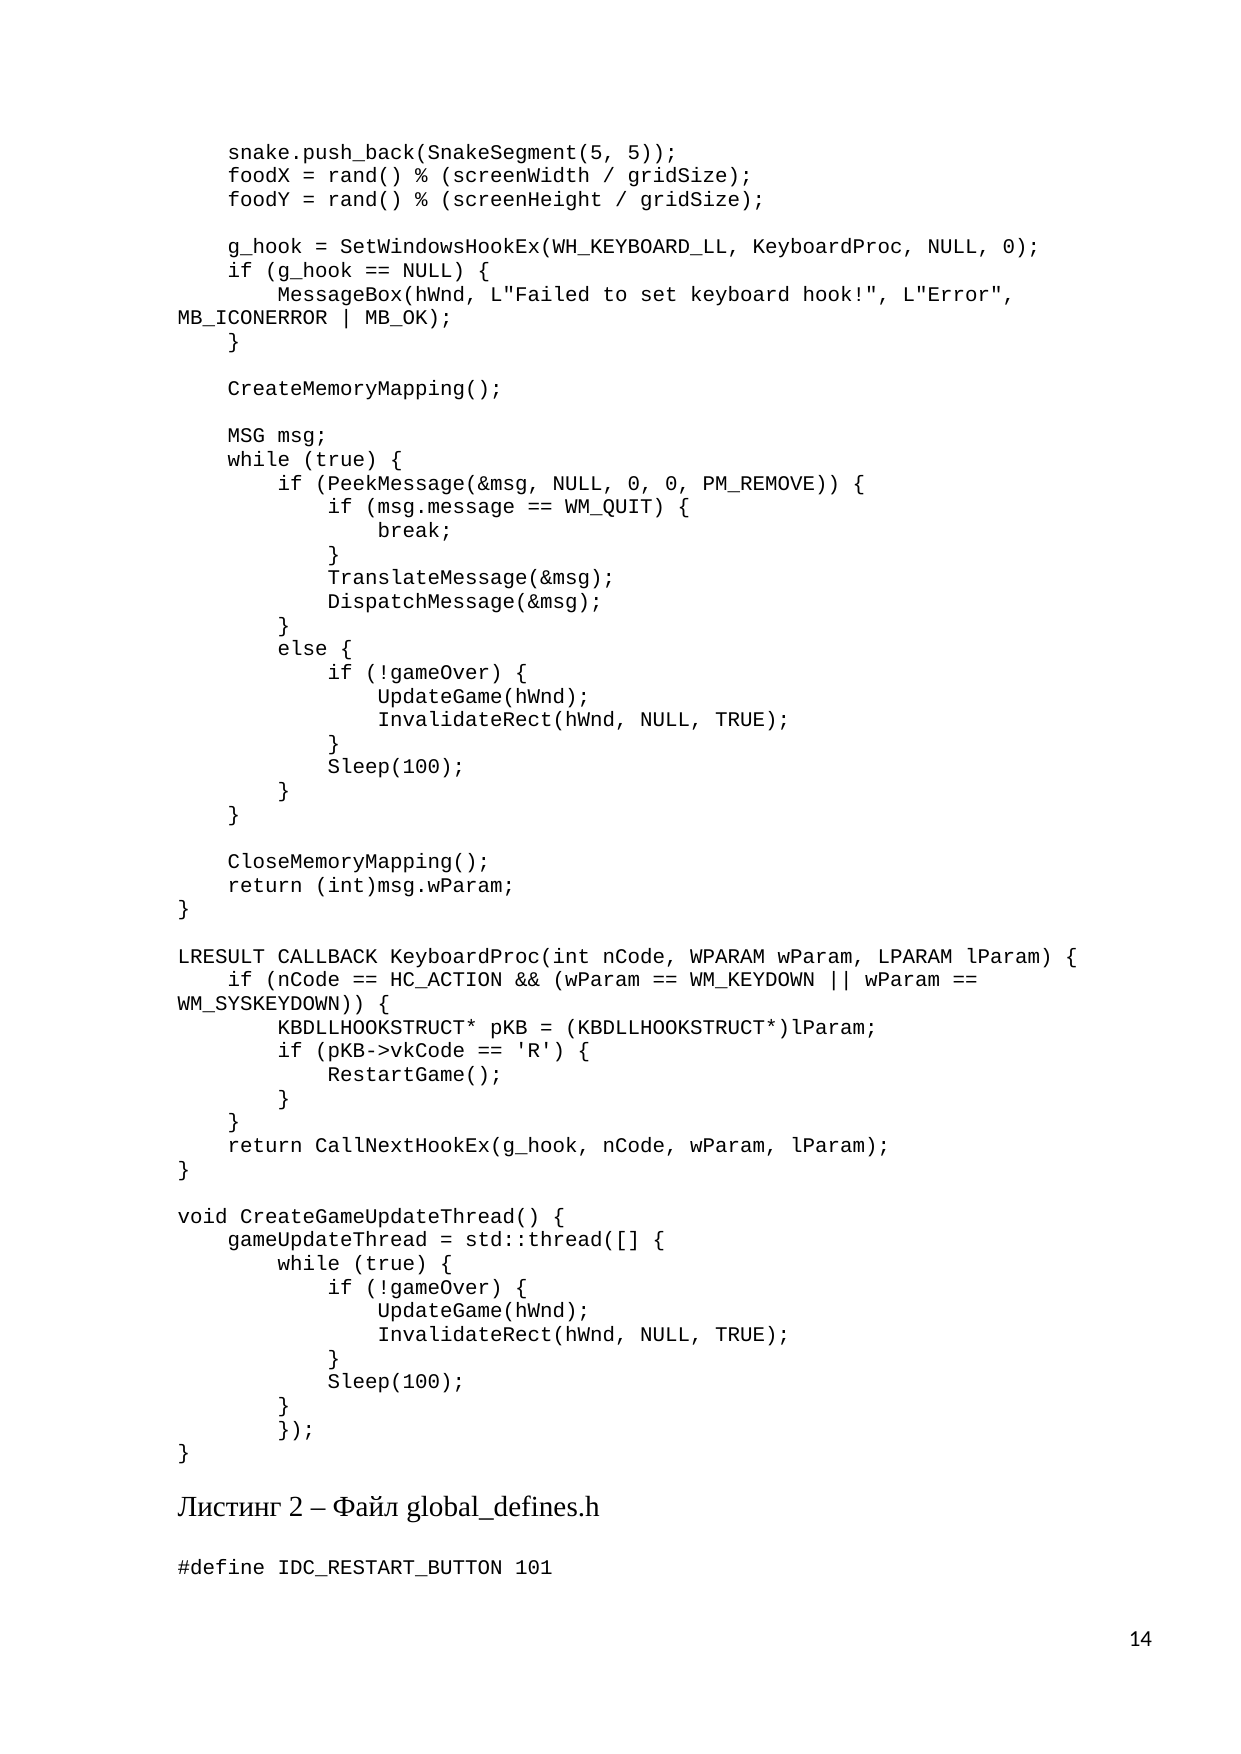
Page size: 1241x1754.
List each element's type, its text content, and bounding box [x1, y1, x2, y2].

text DispatchMessage(&msg); [177, 591, 1152, 615]
text gameUpdateThread = std::thread([] { [177, 1229, 1152, 1253]
text } [177, 331, 1152, 354]
text TranslateMessage(&msg); [177, 567, 1152, 591]
text if (nCode == HC_ACTION && (wParam == WM_KEYDOWN || wParam == WM_SYSKEYDOWN)) { [177, 969, 1152, 1017]
text CloseMemoryMapping(); [177, 851, 1152, 875]
text UpdateGame(hWnd); [177, 686, 1152, 709]
text } [177, 804, 1152, 827]
text void CreateGameUpdateThread() { [177, 1206, 1152, 1229]
text } [177, 1348, 1152, 1371]
text LRESULT CALLBACK KeyboardProc(int nCode, WPARAM wParam, LPARAM lParam) { [177, 946, 1152, 969]
text return CallNextHookEx(g_hook, nCode, wParam, lParam); [177, 1135, 1152, 1158]
text return (int)msg.wParam; [177, 875, 1152, 898]
text if (msg.message == WM_QUIT) { [177, 496, 1152, 520]
text while (true) { [177, 1253, 1152, 1277]
text } [177, 733, 1152, 757]
text } [177, 615, 1152, 638]
text MessageBox(hWnd, L"Failed to set keyboard hook!", L"Error", MB_ICONERROR | MB_OK); [177, 284, 1152, 331]
text KBDLLHOOKSTRUCT* pKB = (KBDLLHOOKSTRUCT*)lParam; [177, 1017, 1152, 1040]
text if (PeekMessage(&msg, NULL, 0, 0, PM_REMOVE)) { [177, 473, 1152, 496]
text else { [177, 638, 1152, 662]
text } [177, 1088, 1152, 1111]
text InvalidateRect(hWnd, NULL, TRUE); [177, 1324, 1152, 1348]
text } [177, 1395, 1152, 1419]
text #define IDC_RESTART_BUTTON 101 [177, 1557, 1152, 1580]
text if (!gameOver) { [177, 1277, 1152, 1300]
text snake.push_back(SnakeSegment(5, 5)); [177, 142, 1152, 165]
text UpdateGame(hWnd); [177, 1300, 1152, 1324]
text if (g_hook == NULL) { [177, 260, 1152, 284]
text break; [177, 520, 1152, 544]
text MSG msg; [177, 426, 1152, 449]
text if (pKB->vkCode == 'R') { [177, 1040, 1152, 1064]
text } [177, 898, 1152, 922]
text InvalidateRect(hWnd, NULL, TRUE); [177, 709, 1152, 733]
text Листинг 2 – Файл global_defines.h [177, 1489, 1152, 1523]
text } [177, 1442, 1152, 1466]
text g_hook = SetWindowsHookEx(WH_KEYBOARD_LL, KeyboardProc, NULL, 0); [177, 236, 1152, 260]
text CreateMemoryMapping(); [177, 378, 1152, 402]
text Sleep(100); [177, 1371, 1152, 1395]
text } [177, 1111, 1152, 1135]
text }); [177, 1419, 1152, 1442]
text Sleep(100); [177, 757, 1152, 780]
text } [177, 1158, 1152, 1182]
text if (!gameOver) { [177, 662, 1152, 686]
text foodX = rand() % (screenWidth / gridSize); [177, 165, 1152, 189]
text foodY = rand() % (screenHeight / gridSize); [177, 189, 1152, 213]
text while (true) { [177, 449, 1152, 473]
text } [177, 544, 1152, 567]
text RestartGame(); [177, 1064, 1152, 1088]
text } [177, 780, 1152, 804]
